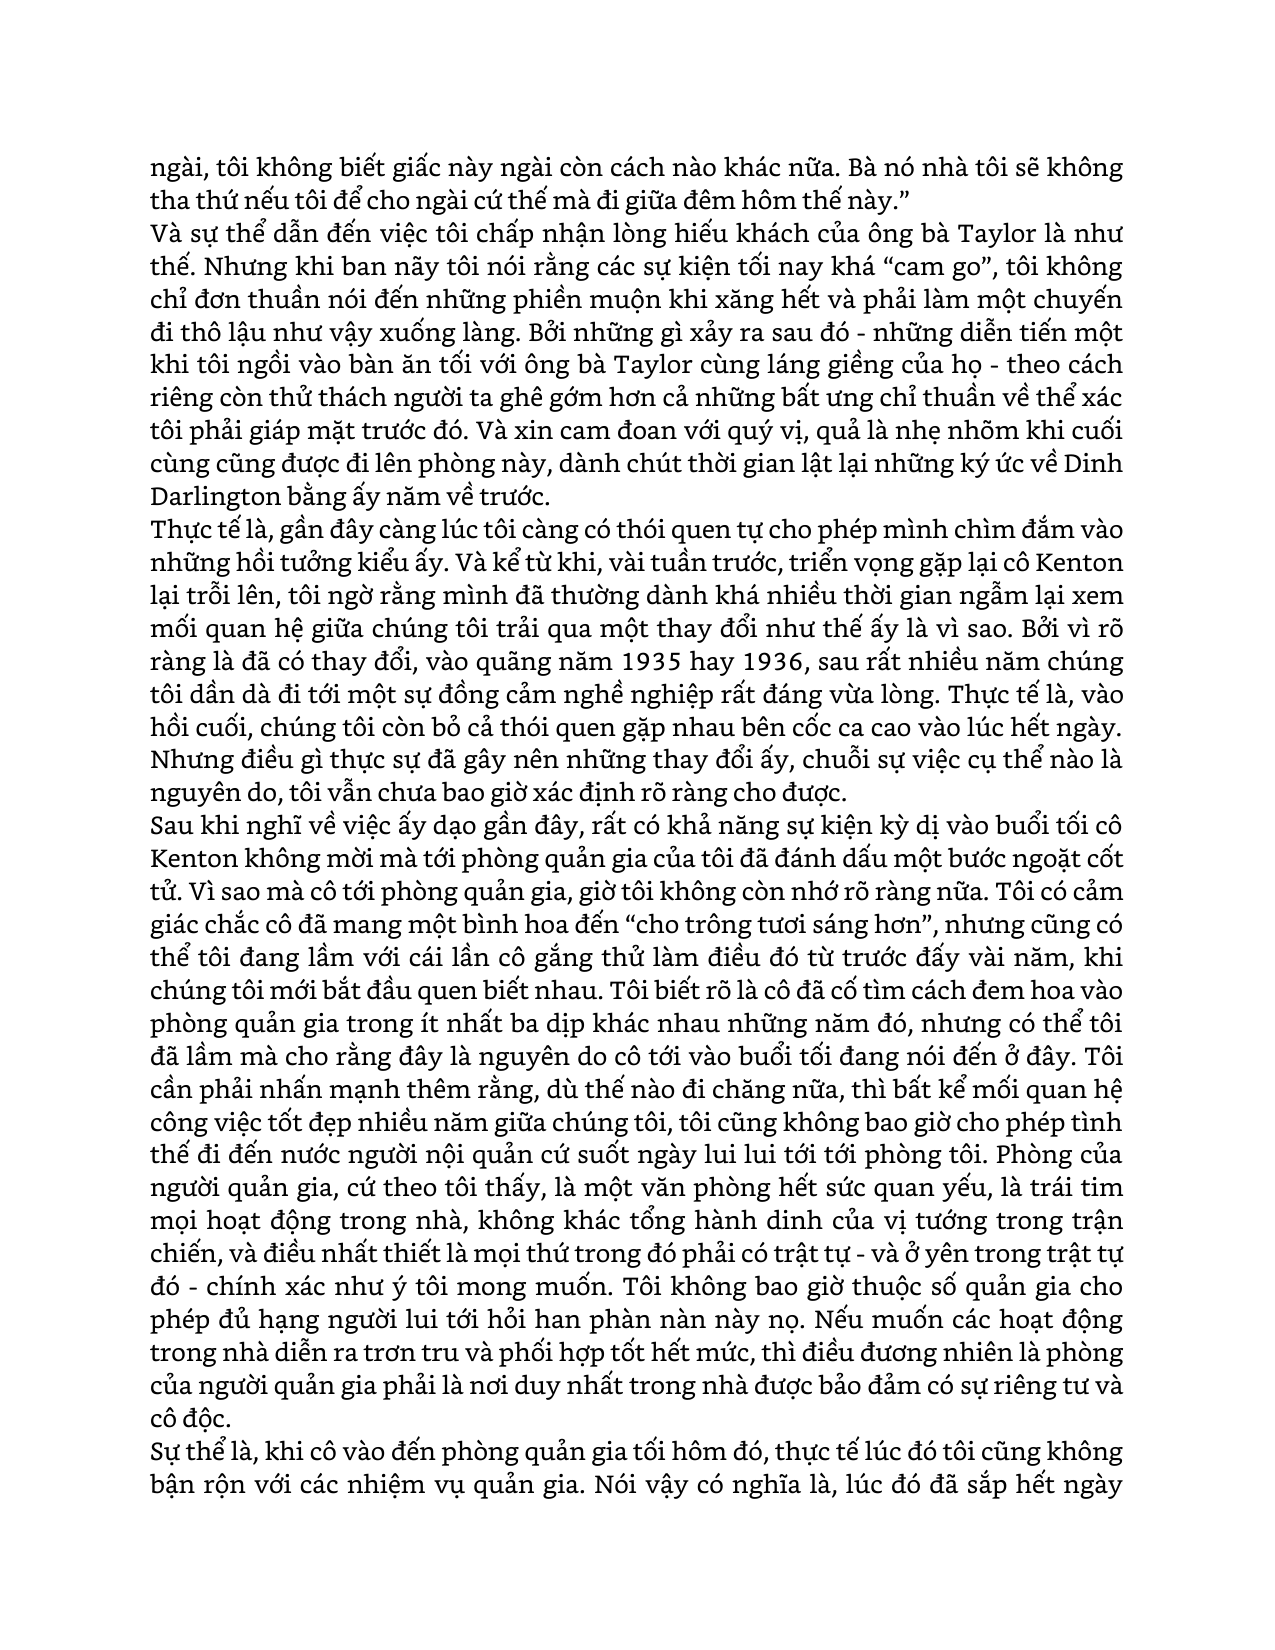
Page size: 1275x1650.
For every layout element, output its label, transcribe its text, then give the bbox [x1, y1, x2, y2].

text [150, 150, 1125, 216]
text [150, 1434, 1125, 1499]
text Và sự thể dẫn đến việc tôi chấp nhận lòng hiếu khách của ông bà Taylor là như thế. Nhưng khi ban nãy tôi nói rằng các sự kiện tối nay khá “cam go”, tôi không chỉ đơn thuần nói đến những phiền muộn khi xăng hết và phải làm một chuyến đi thô lậu như vậy xuống làng. Bởi những gì xảy ra sau đó - những diễn tiến một khi tôi ngồi vào bàn ăn tối với ông bà Taylor cùng láng giềng của họ - theo cách riêng còn thử thách người ta ghê gớm hơn cả những bất ưng chỉ thuần về thể xác tôi phải giáp mặt trước đó. Và xin cam đoan với quý vị, quả là nhẹ nhõm khi cuối cùng cũng được đi lên phòng này, dành chút thời gian lật lại những ký ức về Dinh Darlington bằng ấy năm về trước. [150, 216, 1125, 512]
text Sau khi nghĩ về việc ấy dạo gần đây, rất có khả năng sự kiện kỳ dị vào buổi tối cô Kenton không mời mà tới phòng quản gia của tôi đã đánh dấu một bước ngoặt cốt tử. Vì sao mà cô tới phòng quản gia, giờ tôi không còn nhớ rõ ràng nữa. Tôi có cảm giác chắc cô đã mang một bình hoa đến “cho trông tươi sáng hơn”, nhưng cũng có thể tôi đang lầm với cái lần cô gắng thử làm điều đó từ trước đấy vài năm, khi chúng tôi mới bắt đầu quen biết nhau. Tôi biết rõ là cô đã cố tìm cách đem hoa vào phòng quản gia trong ít nhất ba dịp khác nhau những năm đó, nhưng có thể tôi đã lầm mà cho rằng đây là nguyên do cô tới vào buổi tối đang nói đến ở đây. Tôi cần phải nhấn mạnh thêm rằng, dù thế nào đi chăng nữa, thì bất kể mối quan hệ công việc tốt đẹp nhiều năm giữa chúng tôi, tôi cũng không bao giờ cho phép tình thế đi đến nước người nội quản cứ suốt ngày lui lui tới tới phòng tôi. Phòng của người quản gia, cứ theo tôi thấy, là một văn phòng hết sức quan yếu, là trái tim mọi hoạt động trong nhà, không khác tổng hành dinh của vị tướng trong trận chiến, và điều nhất thiết là mọi thứ trong đó phải có trật tự - và ở yên trong trật tự đó - chính xác như ý tôi mong muốn. Tôi không bao giờ thuộc số quản gia cho phép đủ hạng người lui tới hỏi han phàn nàn này nọ. Nếu muốn các hoạt động trong nhà diễn ra trơn tru và phối hợp tốt hết mức, thì điều đương nhiên là phòng của người quản gia phải là nơi duy nhất trong nhà được bảo đảm có sự riêng tư và cô độc. [150, 808, 1125, 1434]
text Thực tế là, gần đây càng lúc tôi càng có thói quen tự cho phép mình chìm đắm vào những hồi tưởng kiểu ấy. Và kể từ khi, vài tuần trước, triển vọng gặp lại cô Kenton lại trỗi lên, tôi ngờ rằng mình đã thường dành khá nhiều thời gian ngẫm lại xem mối quan hệ giữa chúng tôi trải qua một thay đổi như thế ấy là vì sao. Bởi vì rõ ràng là đã có thay đổi, vào quãng năm 1935 hay 1936, sau rất nhiều năm chúng tôi dần dà đi tới một sự đồng cảm nghề nghiệp rất đáng vừa lòng. Thực tế là, vào hồi cuối, chúng tôi còn bỏ cả thói quen gặp nhau bên cốc ca cao vào lúc hết ngày. Nhưng điều gì thực sự đã gây nên những thay đổi ấy, chuỗi sự việc cụ thể nào là nguyên do, tôi vẫn chưa bao giờ xác định rõ ràng cho được. [150, 512, 1125, 808]
